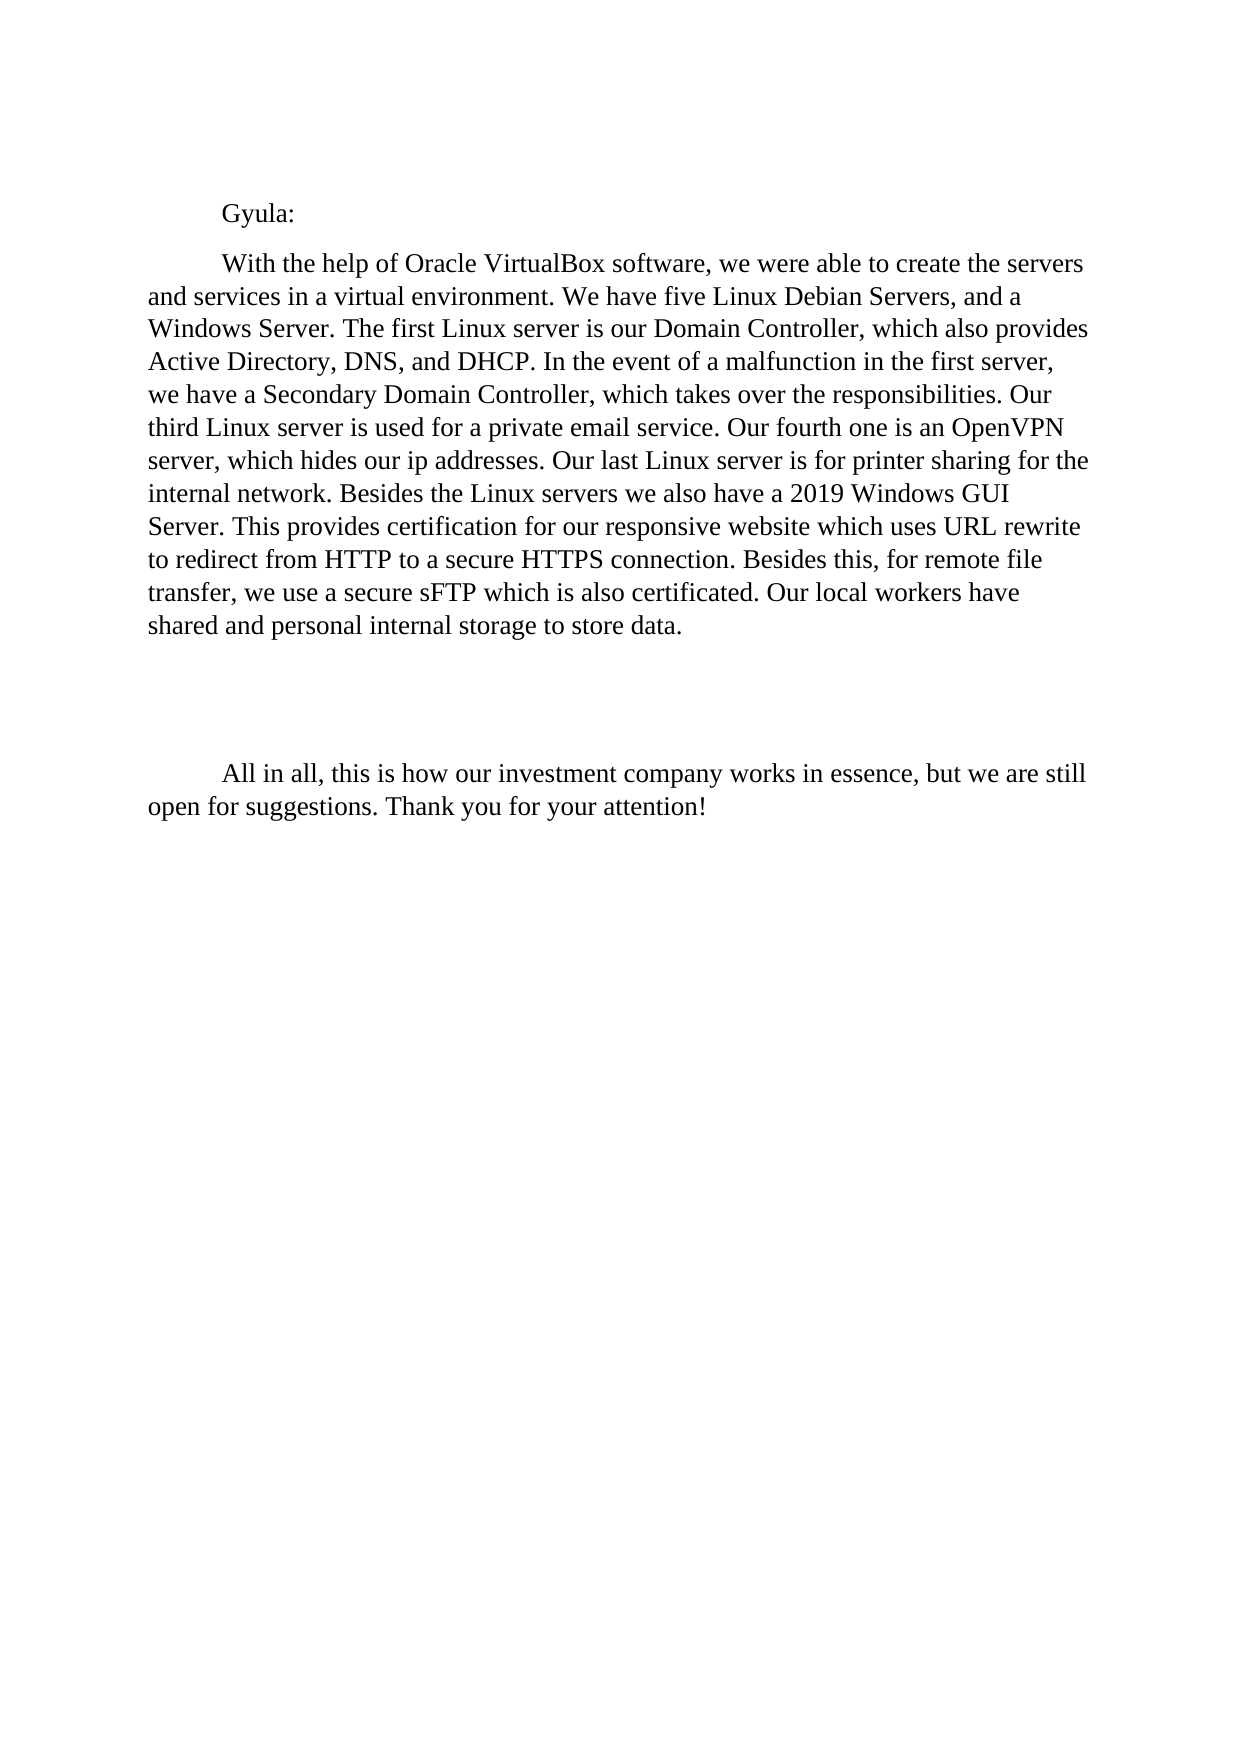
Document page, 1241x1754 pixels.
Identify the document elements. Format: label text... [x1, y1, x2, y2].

text Gyula: [148, 197, 1093, 228]
text With the help of Oracle VirtualBox software, we were able to create the servers and services in a virtual environment. We have five Linux Debian Servers, and a Windows Server. The first Linux server is our Domain Controller, which also provides Active Directory, DNS, and DHCP. In the event of a malfunction in the first server, we have a Secondary Domain Controller, which takes over the responsibilities. Our third Linux server is used for a private email service. Our fourth one is an OpenVPN server, which hides our ip addresses. Our last Linux server is for printer sharing for the internal network. Besides the Linux servers we also have a 2019 Windows GUI Server. This provides certification for our responsive website which uses URL rewrite to redirect from HTTP to a secure HTTPS connection. Besides this, for remote file transfer, we use a secure sFTP which is also certificated. Our local workers have shared and personal internal storage to store data. [148, 247, 1093, 640]
text All in all, this is how our investment company works in essence, but we are still open for suggestions. Thank you for your attention! [148, 758, 1093, 822]
